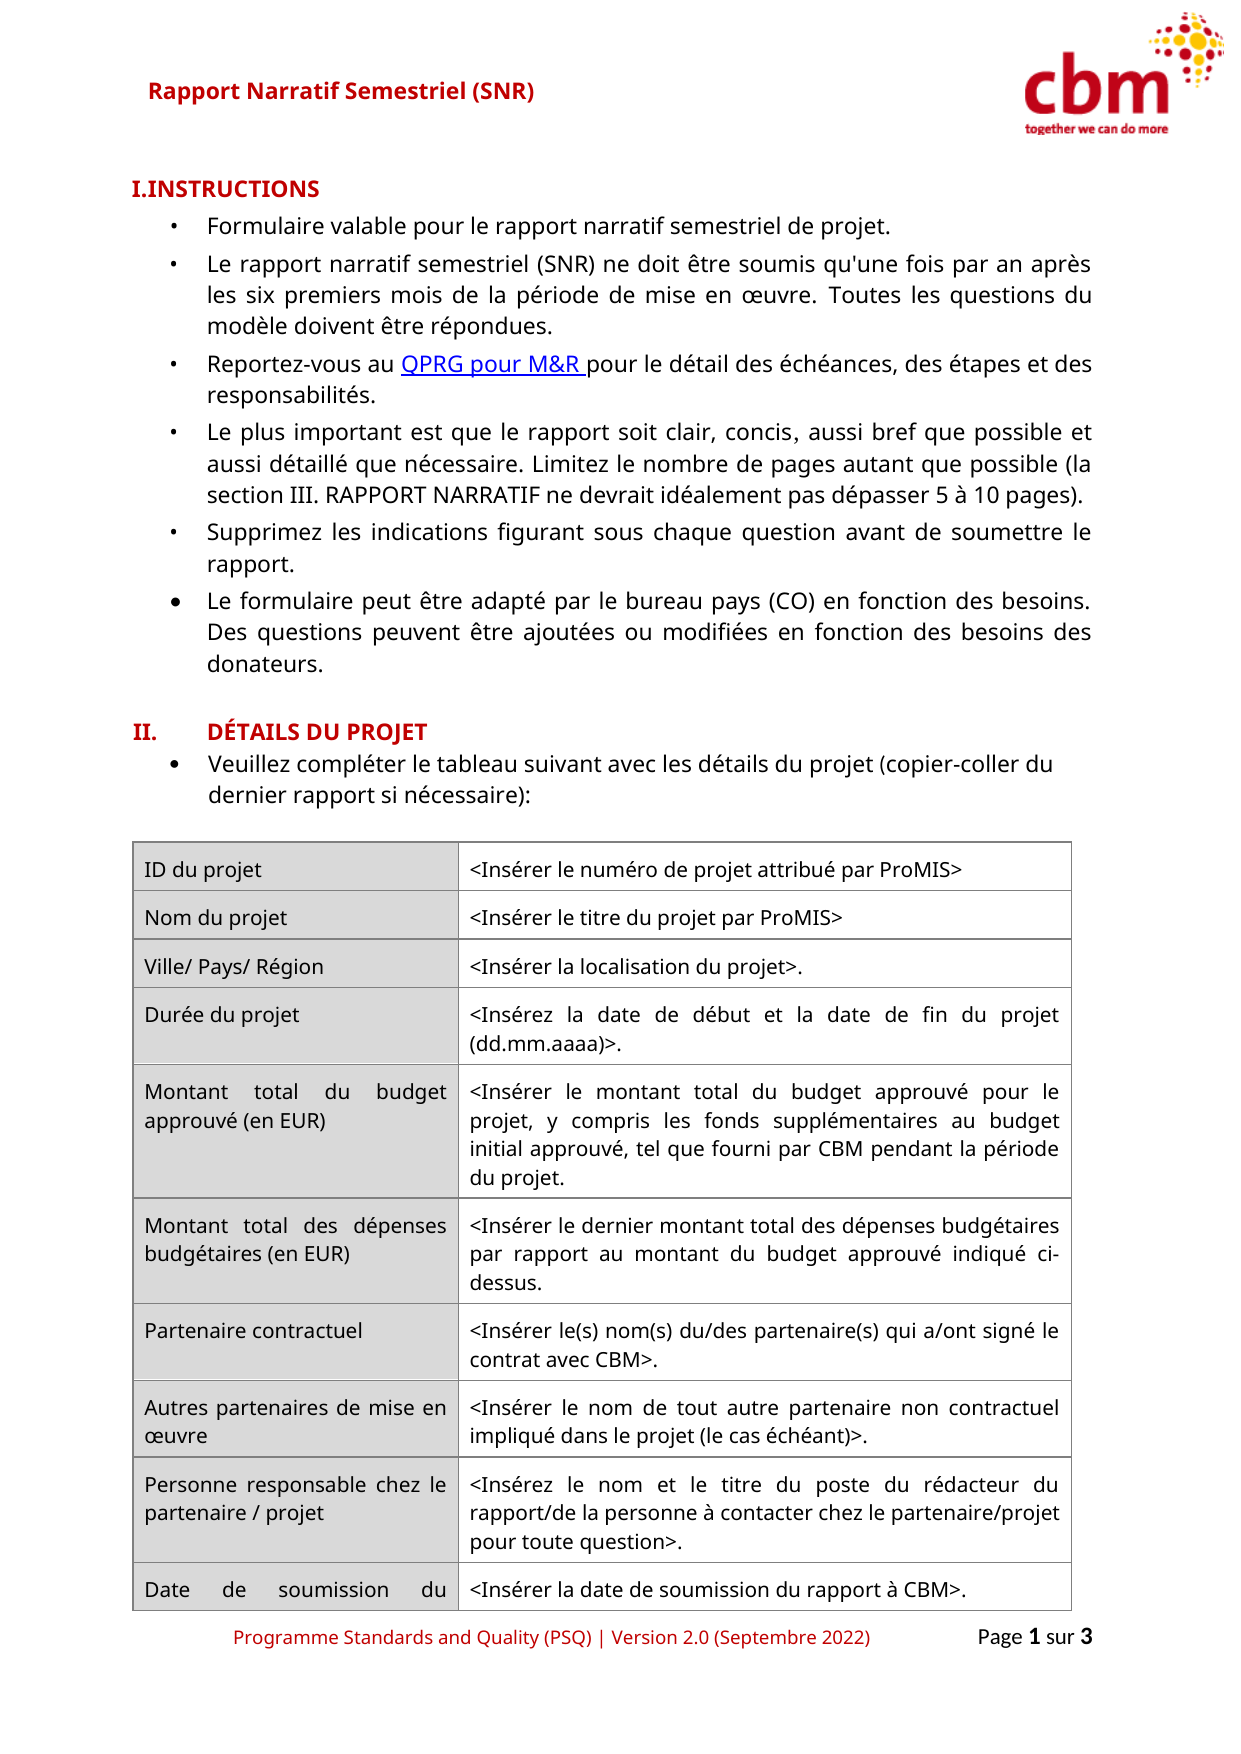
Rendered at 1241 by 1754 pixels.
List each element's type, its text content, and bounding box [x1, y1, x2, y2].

picture [1025, 11, 1224, 135]
table_cell Durée du projet [134, 988, 458, 1063]
table_header ID du projet [134, 843, 458, 890]
list Le plus important est que le rapport soit clair, concis, aussi bref que possible et aussi détaillé que nécessaire. Limitez le nombre de pages autant que possible (la section III. RAPPORT NARRATIF ne devrait idéalement pas dépasser 5 à 10 pages). [169, 416, 1093, 510]
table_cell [459, 1563, 1071, 1610]
list Le rapport narratif semestriel (SNR) ne doit être soumis qu'une fois par an après les six premiers mois de la période de mise en œuvre. Toutes les questions du modèle doivent être répondues. [169, 248, 1093, 341]
table_header <Insérer le numéro de projet attribué par ProMIS> [459, 843, 1071, 890]
table_cell <Insérez la date de début et la date de fin du projet (dd.mm.aaaa)>. [459, 988, 1071, 1063]
list DÉTAILS DU PROJET [133, 716, 1093, 748]
table_cell <Insérer le(s) nom(s) du/des partenaire(s) qui a/ont signé le contrat avec CBM>. [459, 1304, 1071, 1379]
list Supprimez les indications figurant sous chaque question avant de soumettre le rapport. [169, 516, 1093, 579]
table_cell Partenaire contractuel [134, 1304, 458, 1379]
list Veuillez compléter le tableau suivant avec les détails du projet (copier-coller du dernier rapport si nécessaire): [170, 748, 1093, 810]
list Formulaire valable pour le rapport narratif semestriel de projet. [169, 210, 1093, 241]
table_cell <Insérer le titre du projet par ProMIS> [459, 891, 1071, 938]
list Le formulaire peut être adapté par le bureau pays (CO) en fonction des besoins. Des questions peuvent être ajoutées ou modifiées en fonction des besoins des donateurs. [169, 585, 1093, 679]
table_cell Montant total des dépenses budgétaires (en EUR) [134, 1199, 458, 1303]
table_cell Autres partenaires de mise en œuvre [134, 1381, 458, 1456]
table_cell <Insérer la localisation du projet>. [459, 940, 1071, 987]
table_cell Nom du projet [134, 891, 458, 938]
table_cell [134, 1563, 458, 1610]
list Reportez-vous au QPRG pour M&R pour le détail des échéances, des étapes et des responsabilités. [169, 348, 1093, 410]
table_cell <Insérer le montant total du budget approuvé pour le projet, y compris les fonds supplémentaires au budget initial approuvé, tel que fourni par CBM pendant la période du projet. [459, 1065, 1071, 1197]
list INSTRUCTIONS [132, 173, 1093, 204]
table_cell <Insérer le dernier montant total des dépenses budgétaires par rapport au montant du budget approuvé indiqué ci-dessus. [459, 1199, 1071, 1303]
table_cell Montant total du budget approuvé (en EUR) [134, 1065, 458, 1197]
table_cell Personne responsable chez le partenaire / projet [134, 1458, 458, 1562]
table_cell <Insérer le nom de tout autre partenaire non contractuel impliqué dans le projet (le cas échéant)>. [459, 1381, 1071, 1456]
table_cell Ville/ Pays/ Région [134, 940, 458, 987]
table_cell <Insérez le nom et le titre du poste du rédacteur du rapport/de la personne à contacter chez le partenaire/projet pour toute question>. [459, 1458, 1071, 1562]
